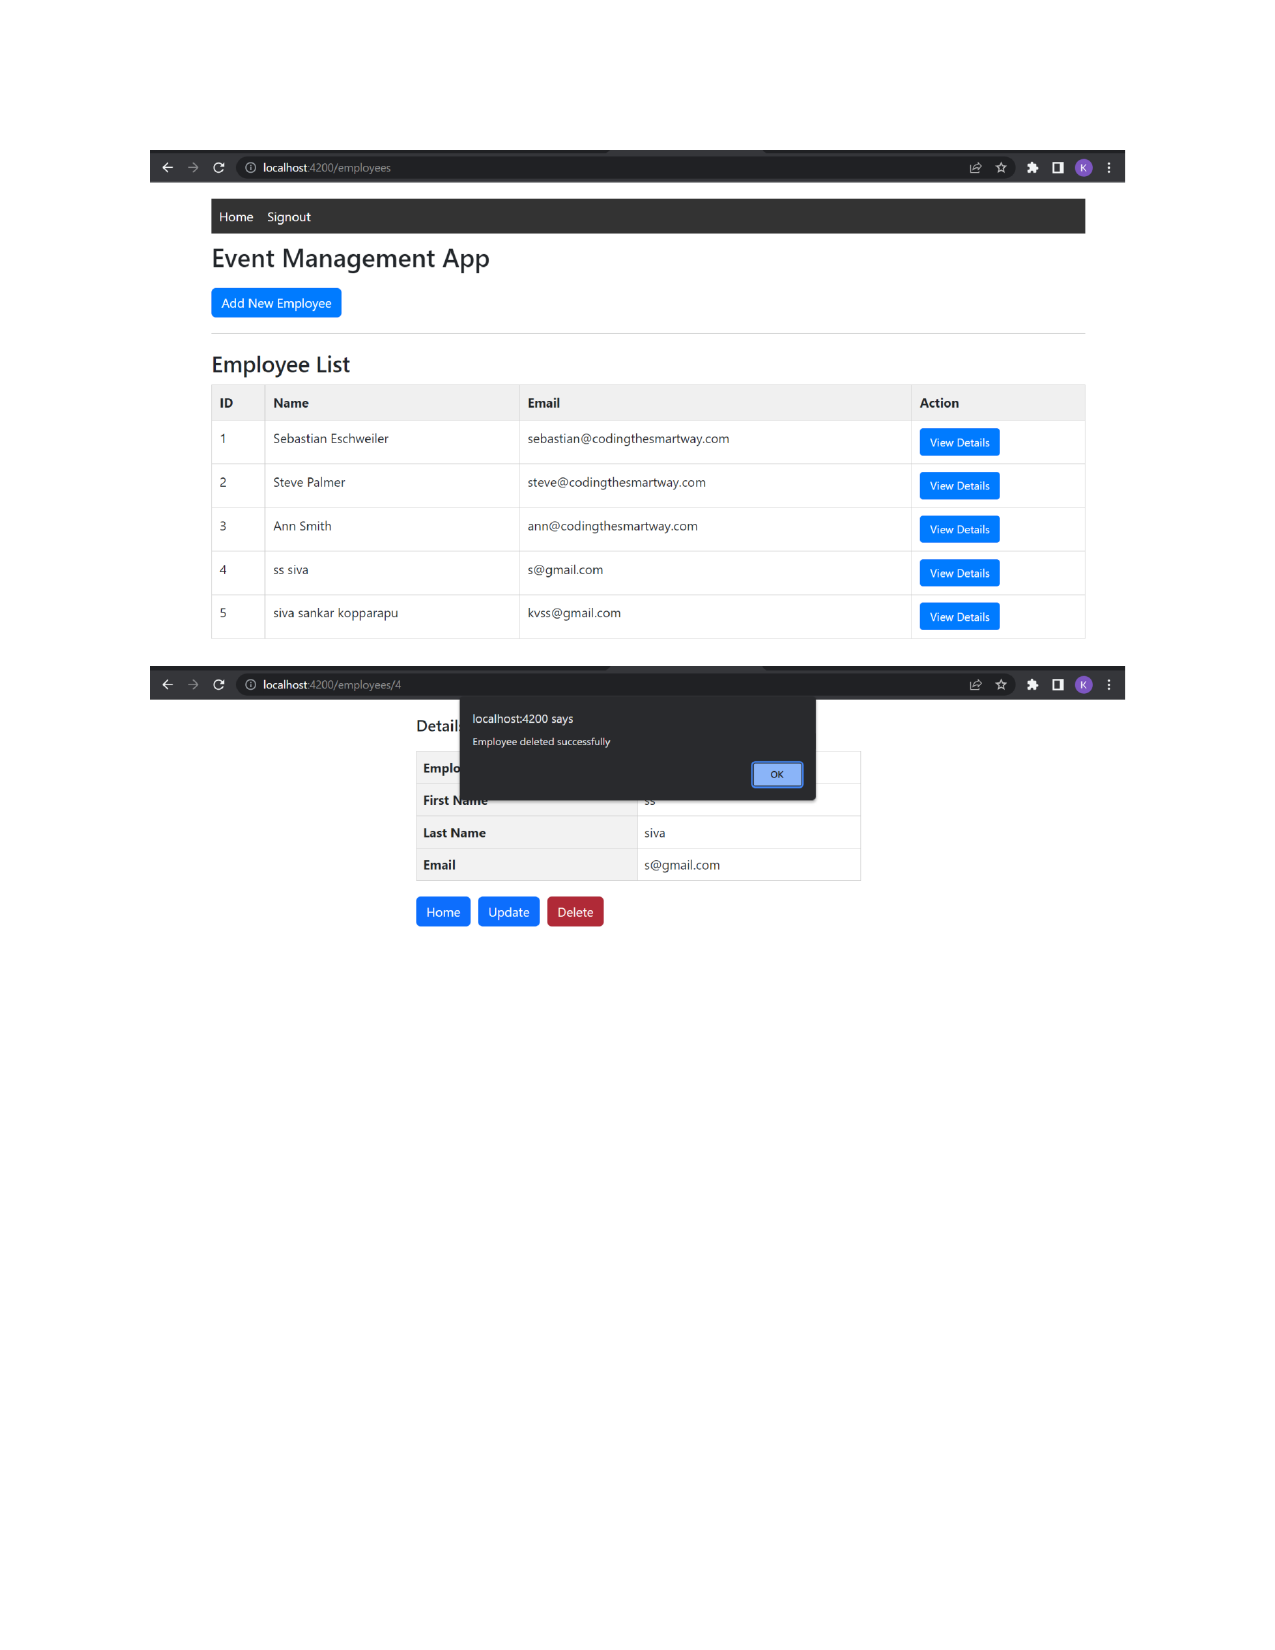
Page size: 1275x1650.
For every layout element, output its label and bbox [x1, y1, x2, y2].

picture [150, 666, 1125, 1147]
picture [150, 150, 1125, 642]
